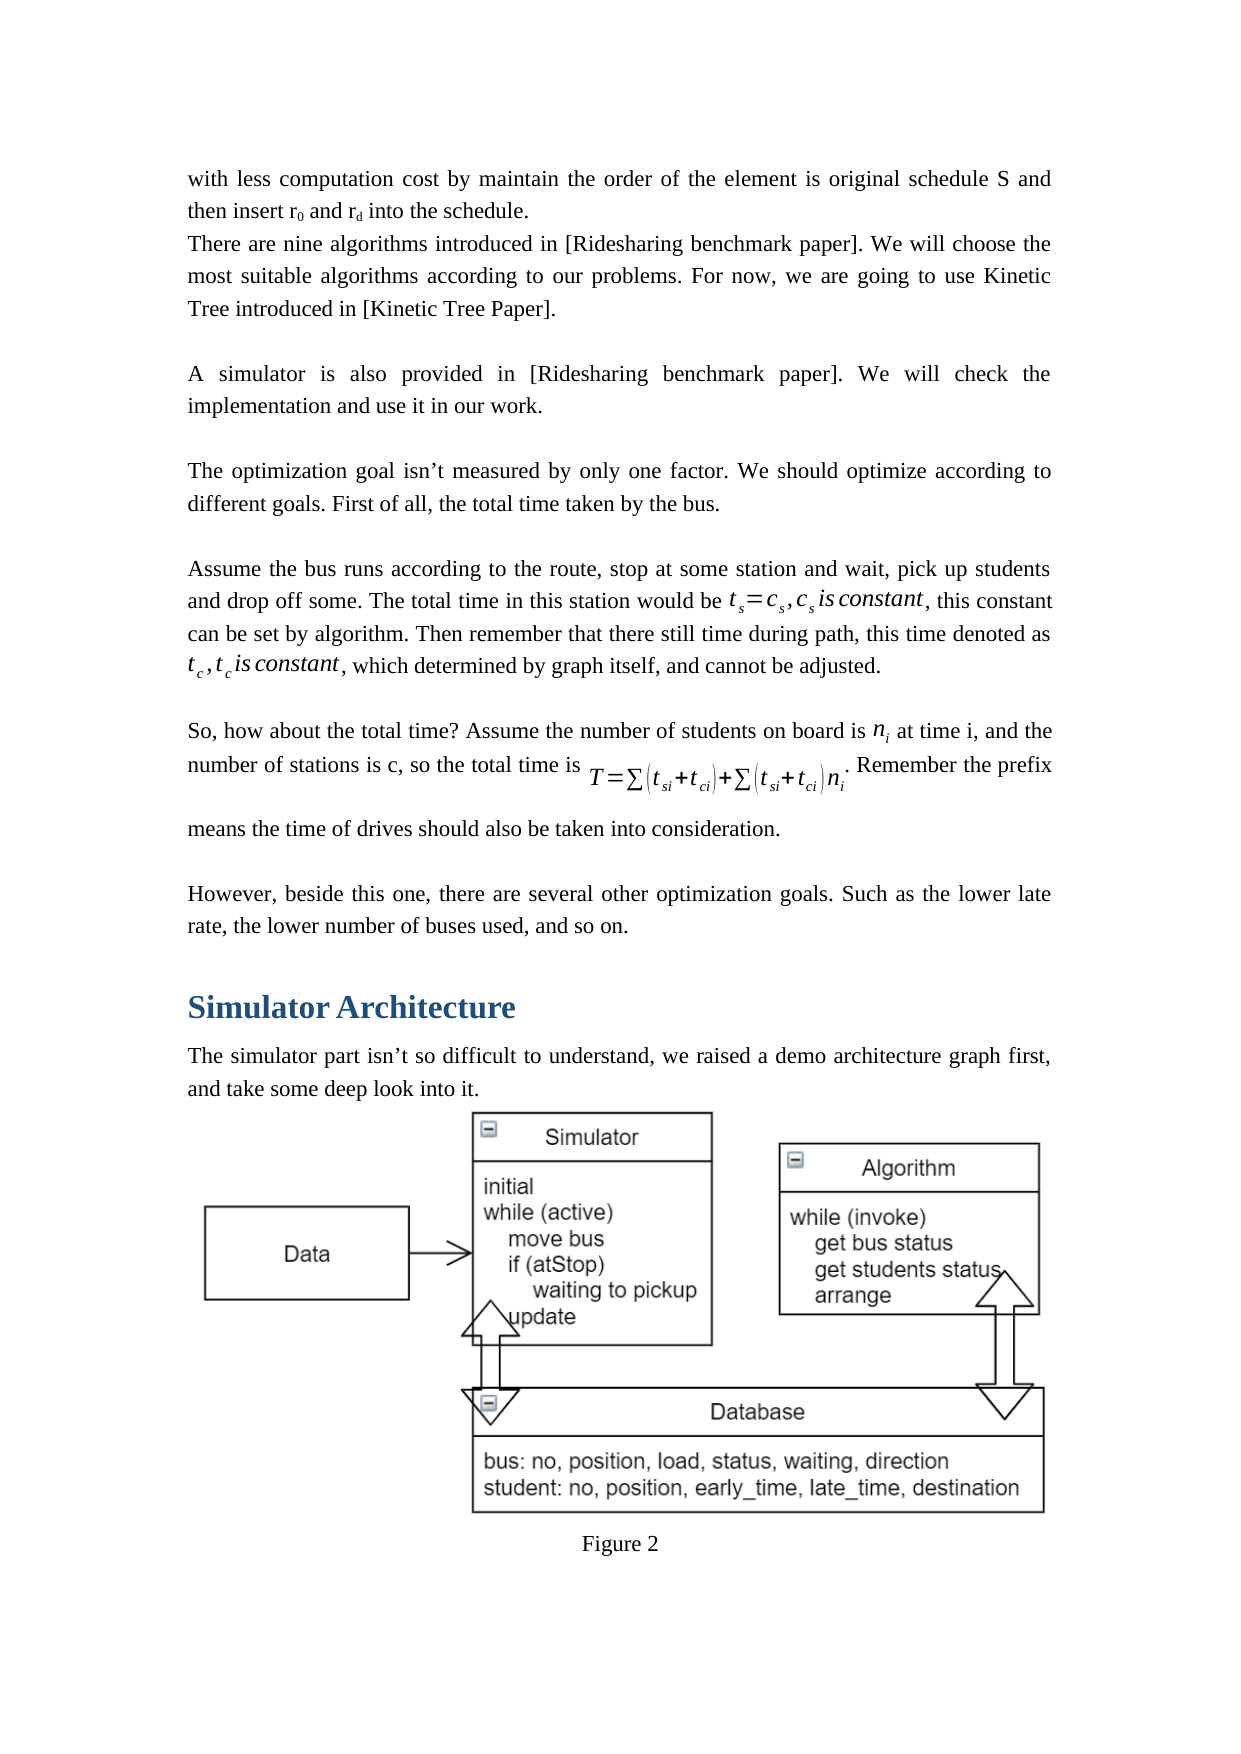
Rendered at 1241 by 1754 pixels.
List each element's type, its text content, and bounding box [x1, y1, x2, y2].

text Simulator Architecture [187, 974, 1053, 1039]
text So, how about the total time? Assume the number of students on board is at time i, and the number of stations is c, so the total time is . Remember the prefix means the time of drives should also be taken into consideration. [187, 714, 1053, 844]
text Figure 2 [187, 1527, 1053, 1559]
text The optimization goal isn’t measured by only one factor. We should optimize according to different goals. First of all, the total time taken by the bus. [187, 454, 1053, 519]
picture [187, 1104, 1053, 1522]
text Assume the bus runs according to the route, stop at some station and wait, pick up students and drop off some. The total time in this station would be , this constant can be set by algorithm. Then remember that there still time during path, this time denoted as , which determined by graph itself, and cannot be adjusted. [187, 552, 1053, 682]
text However, beside this one, there are several other optimization goals. Such as the lower late rate, the lower number of buses used, and so on. [187, 877, 1053, 942]
text A simulator is also provided in [Ridesharing benchmark paper]. We will check the implementation and use it in our work. [187, 357, 1053, 422]
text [187, 162, 1053, 227]
text There are nine algorithms introduced in [Ridesharing benchmark paper]. We will choose the most suitable algorithms according to our problems. For now, we are going to use Kinetic Tree introduced in [Kinetic Tree Paper]. [187, 227, 1053, 324]
text The simulator part isn’t so difficult to understand, we raised a demo architecture graph first, and take some deep look into it. [187, 1039, 1053, 1104]
